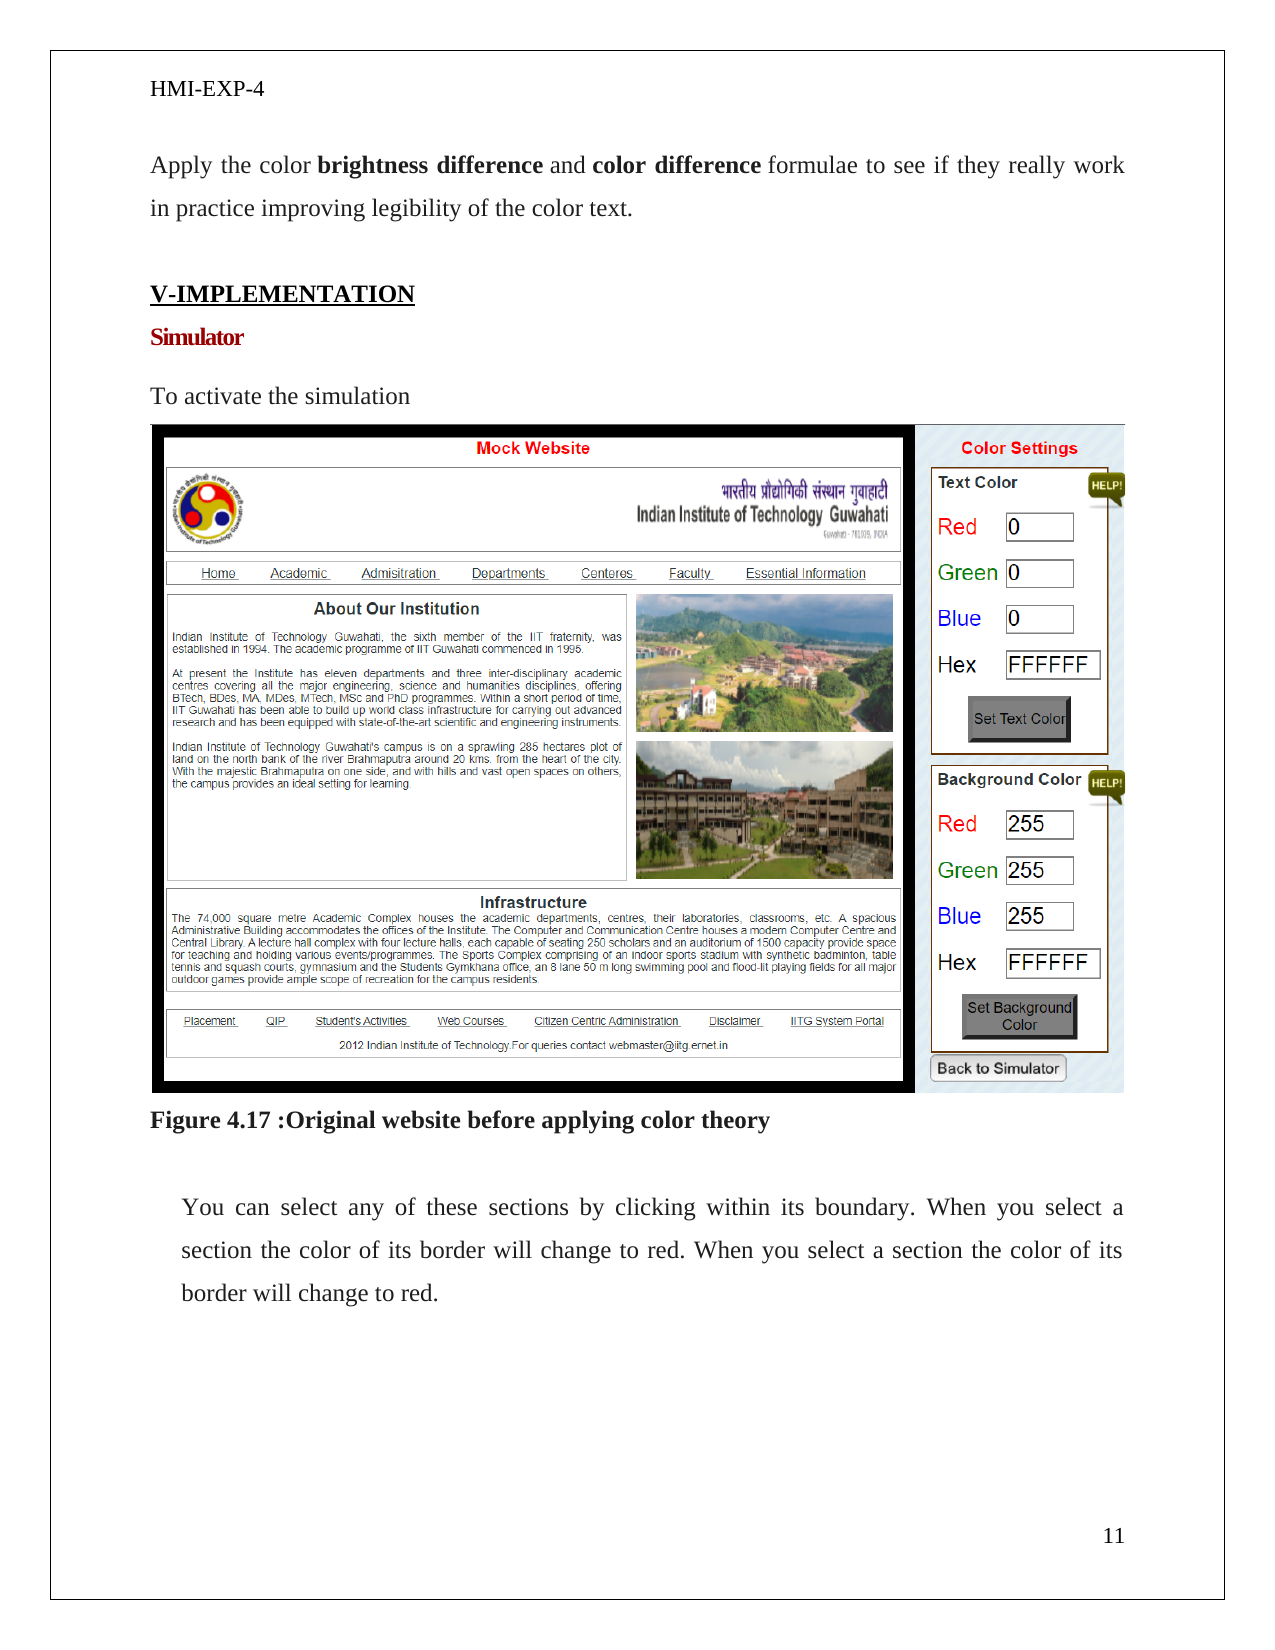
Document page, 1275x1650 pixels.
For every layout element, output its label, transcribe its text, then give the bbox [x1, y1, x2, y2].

picture [150, 424, 1125, 1093]
subtitle Simulator [150, 322, 1125, 351]
text To activate the simulation [150, 381, 1125, 410]
text You can select any of these sections by clicking within its boundary. When you select a section the color of its border will change to red. When you select a section the color of its border will change to red. [181, 1192, 1125, 1307]
text Figure 4.17 :Original website before applying color theory [150, 1105, 1125, 1134]
text V-IMPLEMENTATION [150, 279, 1125, 308]
text Apply the color brightness difference and color difference formulae to see if they really work in practice improving legibility of the color text. [150, 150, 1125, 222]
